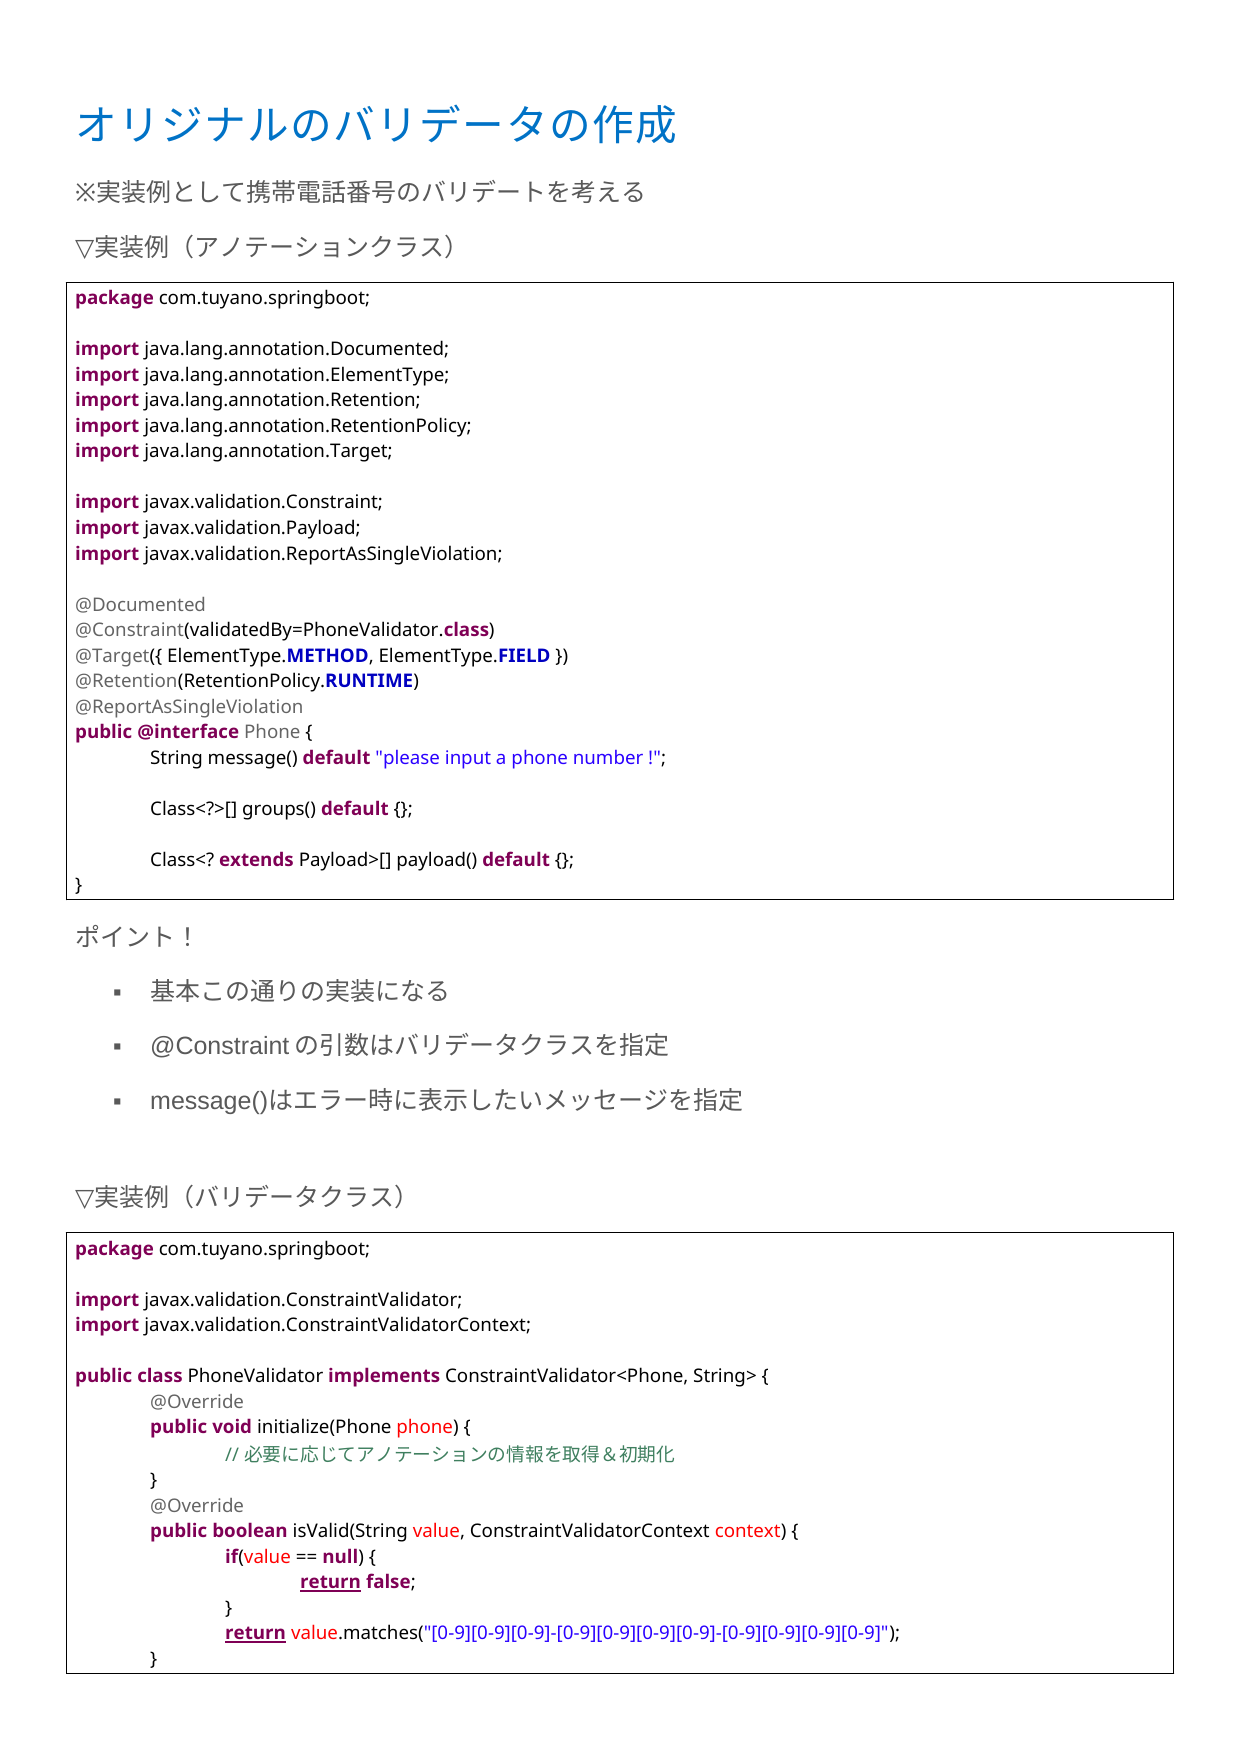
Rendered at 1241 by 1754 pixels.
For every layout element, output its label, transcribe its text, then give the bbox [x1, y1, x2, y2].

text import java.lang.annotation.Retention; [75, 387, 1165, 412]
text } [75, 1466, 1165, 1492]
text @Override [75, 1388, 1165, 1414]
text public boolean isValid(String value, ConstraintValidatorContext context) { [75, 1517, 1165, 1543]
list ▽実装例（バリデータクラス） [75, 1178, 1165, 1214]
list @Constraintの引数はバリデータクラスを指定 [112, 1026, 1165, 1062]
text @Retention(RetentionPolicy.RUNTIME) [75, 667, 1165, 693]
text @Documented [75, 591, 1165, 616]
text } [67, 868, 1173, 899]
text public void initialize(Phone phone) { [75, 1414, 1165, 1439]
list 基本この通りの実装になる [112, 971, 1165, 1008]
text import javax.validation.Constraint; [75, 489, 1165, 514]
text if(value == null) { [75, 1543, 1165, 1568]
text return false; [75, 1568, 1165, 1594]
text public @interface Phone { [75, 718, 1165, 744]
text import javax.validation.ConstraintValidator; [75, 1286, 1165, 1312]
list ▽実装例（アノテーションクラス） [75, 227, 1165, 263]
text Class<? extends Payload>[] payload() default {}; [75, 846, 1165, 868]
text import javax.validation.ReportAsSingleViolation; [75, 540, 1165, 565]
text String message() default "please input a phone number !"; [75, 744, 1165, 769]
text Class<?>[] groups() default {}; [75, 795, 1165, 821]
text package com.tuyano.springboot; [67, 1233, 1173, 1261]
text @Override [75, 1492, 1165, 1517]
list ポイント！ [75, 917, 1165, 953]
text @Target({ ElementType.METHOD, ElementType.FIELD }) [75, 642, 1165, 667]
text @Constraint(validatedBy=PhoneValidator.class) [75, 616, 1165, 642]
text import javax.validation.ConstraintValidatorContext; [75, 1312, 1165, 1337]
text // 必要に応じてアノテーションの情報を取得＆初期化 [75, 1439, 1165, 1466]
list ※実装例として携帯電話番号のバリデートを考える [75, 173, 1165, 209]
text import java.lang.annotation.Documented; [75, 336, 1165, 361]
text } [75, 1594, 1165, 1619]
subtitle オリジナルのバリデータの作成 [75, 92, 1165, 152]
text import java.lang.annotation.Target; [75, 438, 1165, 463]
text @ReportAsSingleViolation [75, 693, 1165, 718]
text import java.lang.annotation.ElementType; [75, 361, 1165, 387]
text import java.lang.annotation.RetentionPolicy; [75, 412, 1165, 438]
text } [67, 1642, 1173, 1673]
list message()はエラー時に表示したいメッセージを指定 [112, 1080, 1165, 1116]
text import javax.validation.Payload; [75, 514, 1165, 540]
text return value.matches("[0-9][0-9][0-9]-[0-9][0-9][0-9][0-9]-[0-9][0-9][0-9][0-9]"); [75, 1619, 1165, 1642]
text public class PhoneValidator implements ConstraintValidator<Phone, String> { [75, 1363, 1165, 1388]
text package com.tuyano.springboot; [67, 283, 1173, 310]
